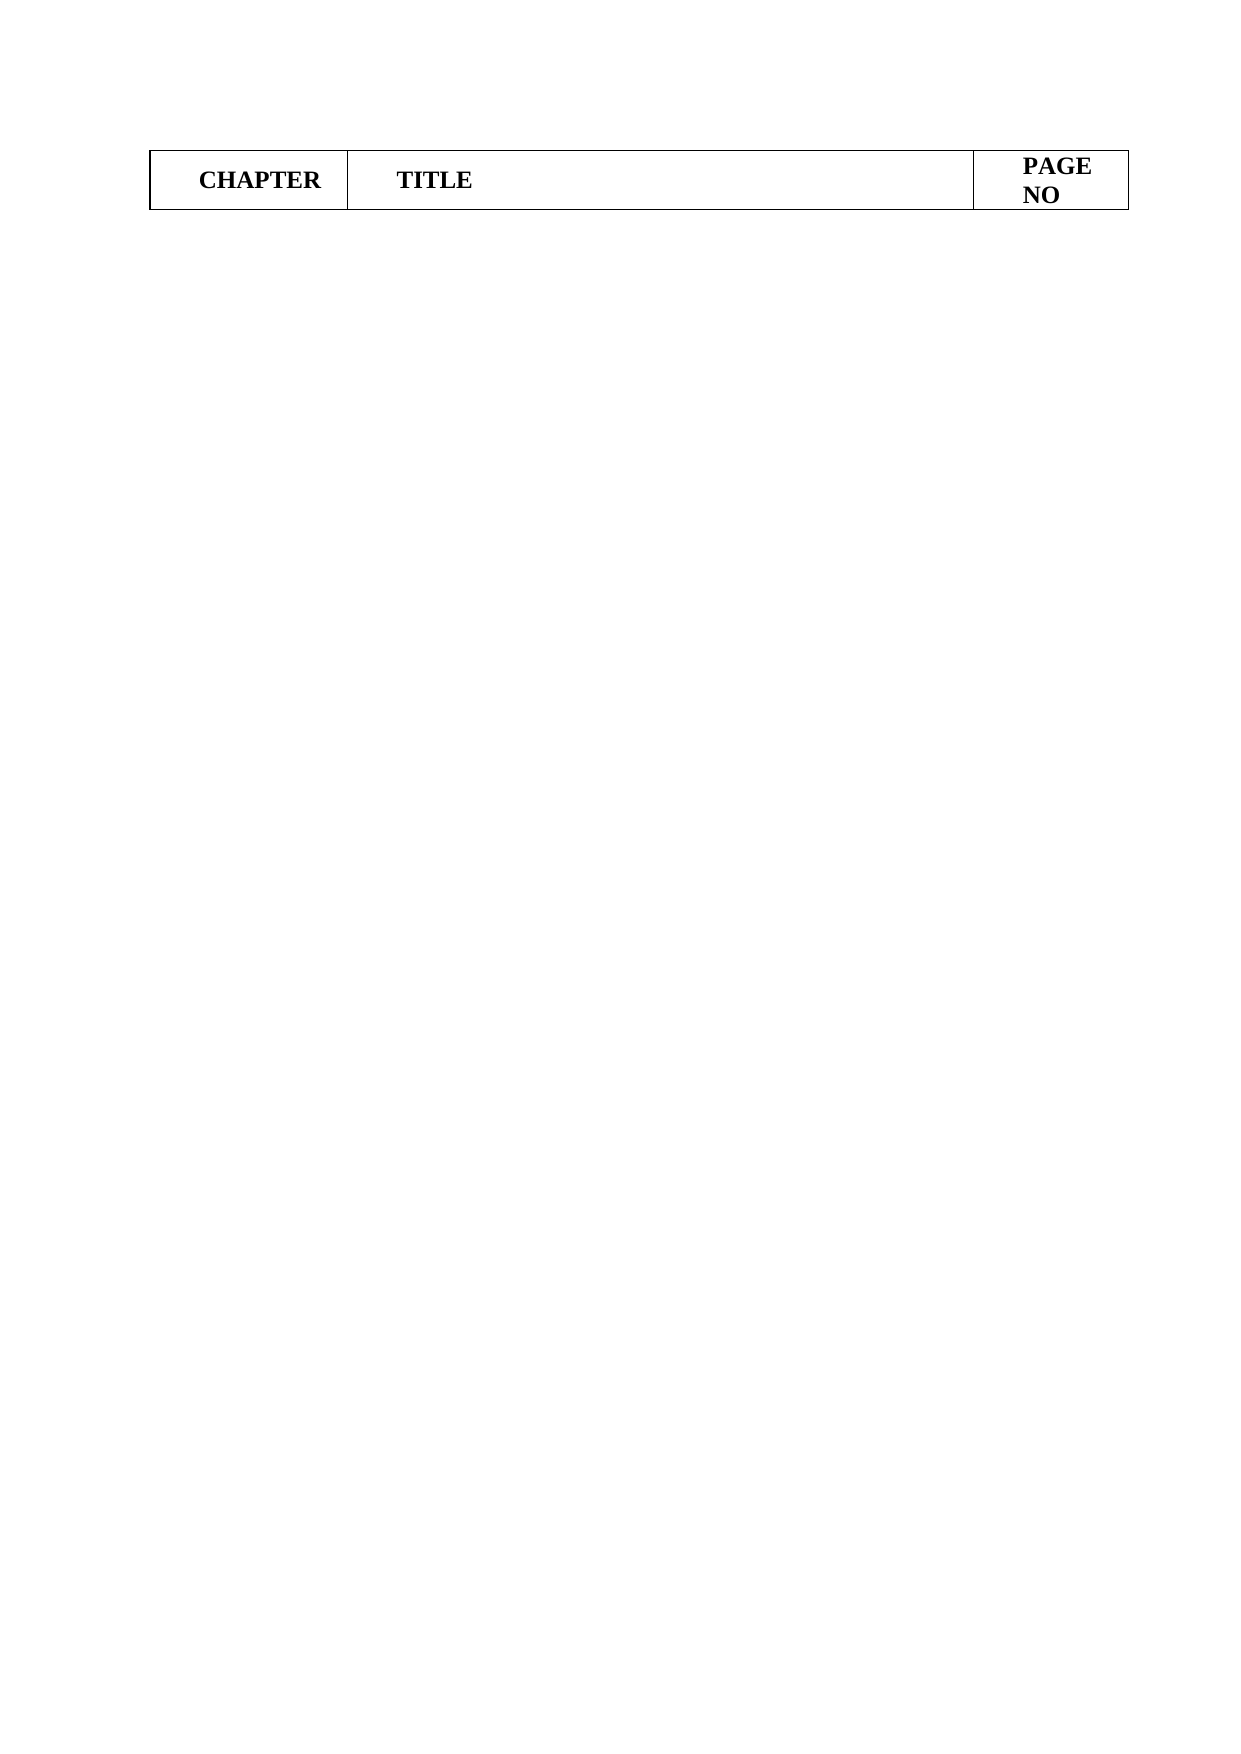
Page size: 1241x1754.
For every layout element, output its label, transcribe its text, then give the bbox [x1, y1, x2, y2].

table_header TITLE [348, 151, 973, 208]
table_header CHAPTER [151, 151, 347, 208]
table_header PAGE NO [974, 151, 1128, 208]
